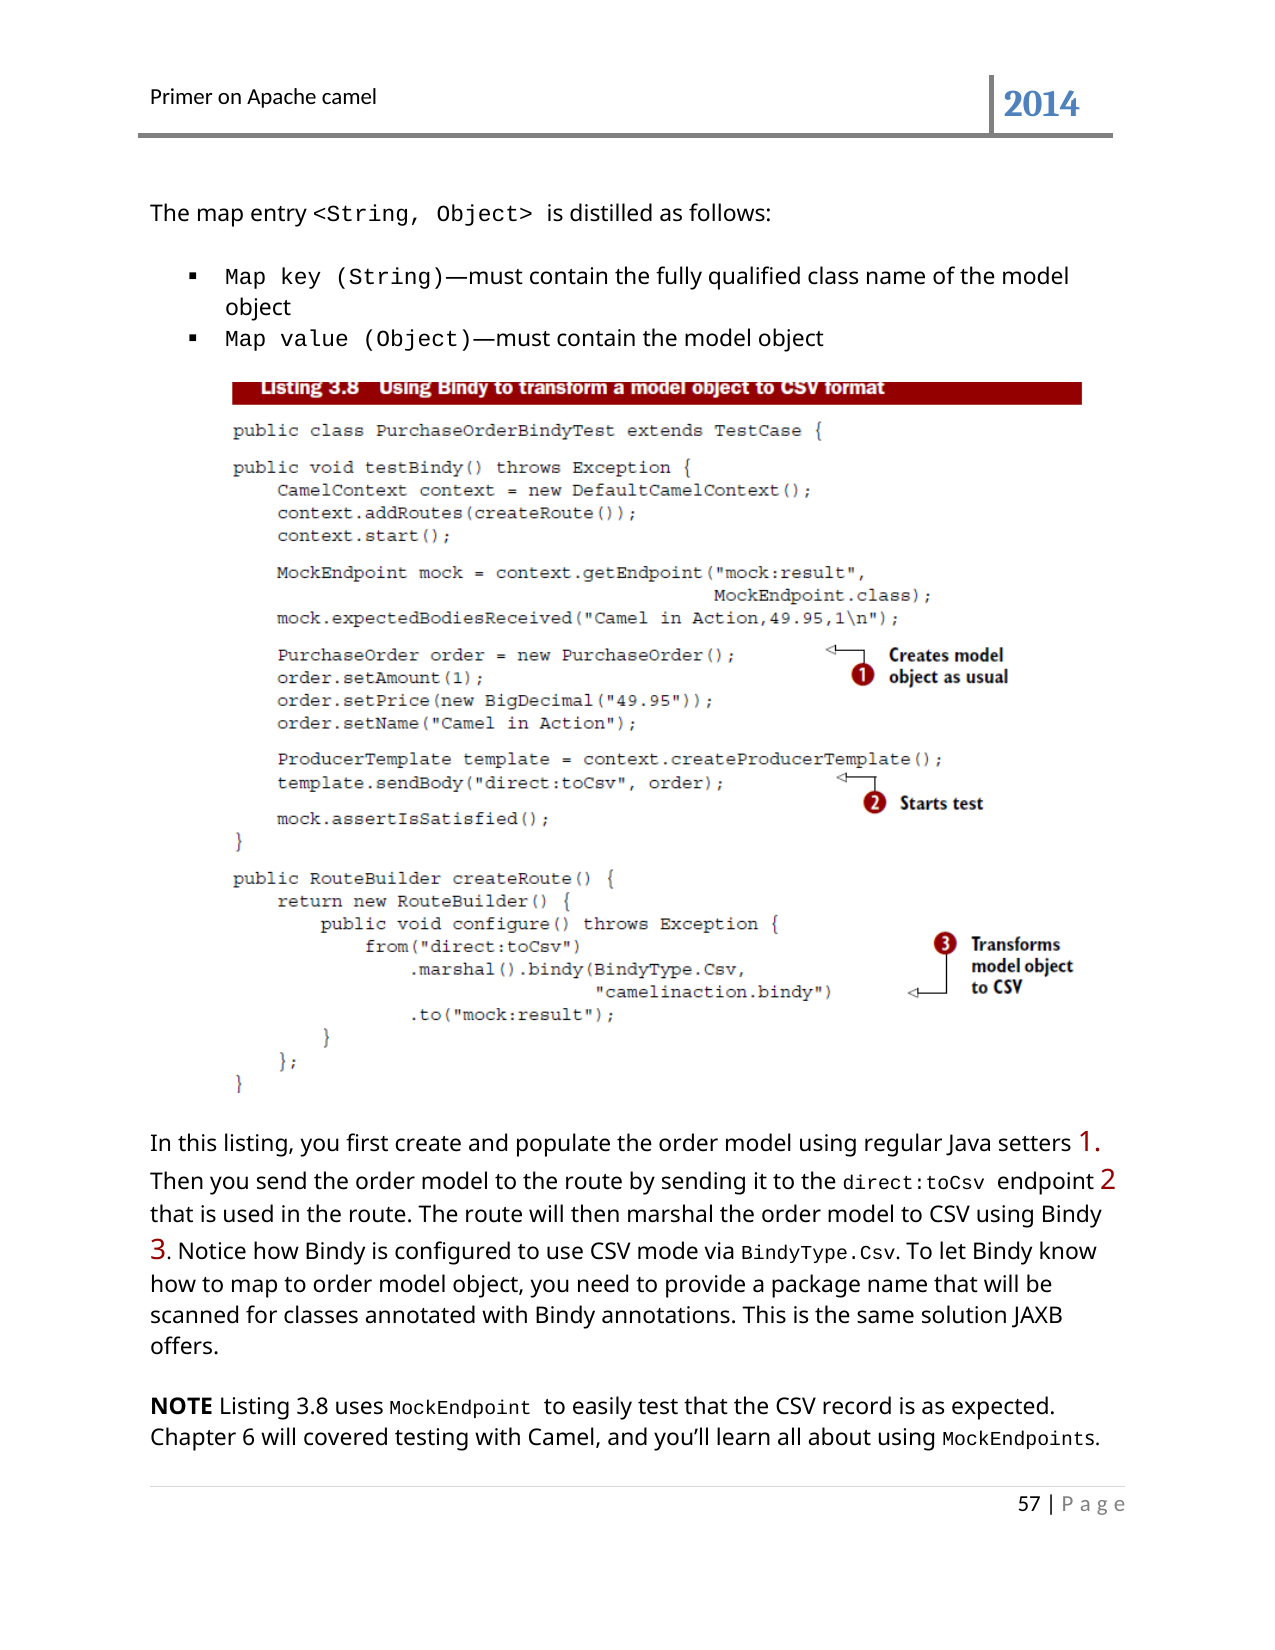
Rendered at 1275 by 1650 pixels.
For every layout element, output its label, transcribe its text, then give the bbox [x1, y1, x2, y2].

text NOTE Listing 3.8 uses MockEndpoint to easily test that the CSV record is as expected. Chapter 6 will covered testing with Camel, and you’ll learn all about using MockEndpoints. [150, 1390, 1125, 1452]
picture [150, 382, 1125, 1093]
text The map entry <String, Object> is distilled as follows: [150, 197, 1125, 228]
list Map key (String)—must contain the fully qualified class name of the model object [187, 260, 1125, 322]
list Map value (Object)—must contain the model object [187, 322, 1125, 354]
text In this listing, you first create and populate the order model using regular Java setters 1. Then you send the order model to the route by sending it to the direct:toCsv endpoint 2 that is used in the route. The route will then marshal the order model to CSV using Bindy 3. Notice how Bindy is configured to use CSV mode via BindyType.Csv. To let Bindy know how to map to order model object, you need to provide a package name that will be scanned for classes annotated with Bindy annotations. This is the same solution JAXB offers. [150, 1121, 1125, 1361]
